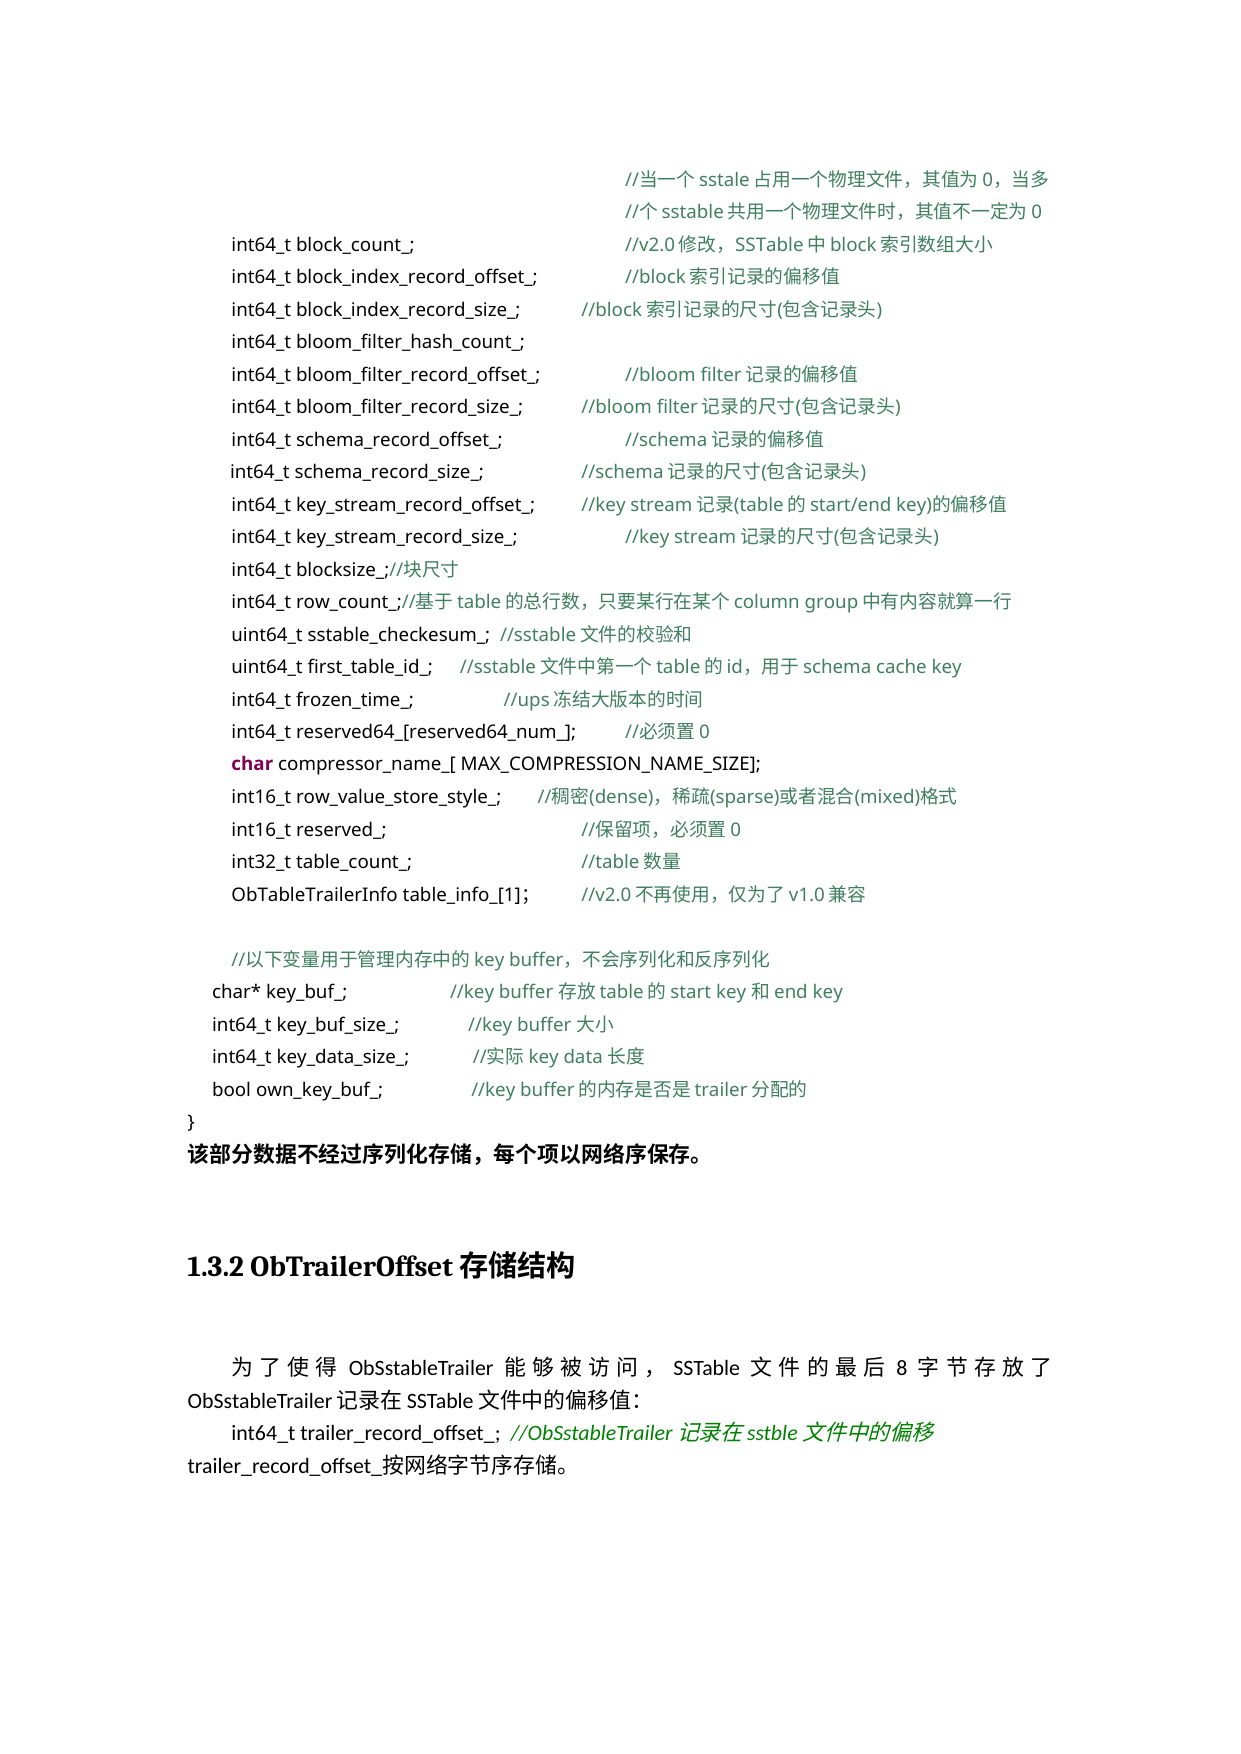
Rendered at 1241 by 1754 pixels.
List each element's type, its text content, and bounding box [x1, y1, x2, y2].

text //当一个sstale占用一个物理文件，其值为0，当多 [187, 162, 1053, 194]
text int64_t row_count_;//基于table的总行数，只要某行在某个column group中有内容就算一行 [187, 584, 1053, 617]
text //个sstable共用一个物理文件时，其值不一定为0 [187, 194, 1053, 227]
text char compressor_name_[ MAX_COMPRESSION_NAME_SIZE]; [187, 747, 1053, 779]
text int64_t trailer_record_offset_; //ObSstableTrailer记录在sstble文件中的偏移 [187, 1415, 1053, 1447]
text int64_t bloom_filter_hash_count_; [187, 324, 1053, 357]
text } [187, 1104, 1053, 1137]
text trailer_record_offset_按网络字节序存储。 [187, 1447, 1053, 1480]
text int64_t key_stream_record_size_; //key stream记录的尺寸(包含记录头) [187, 519, 1053, 552]
text int64_t block_index_record_offset_; //block索引记录的偏移值 [187, 259, 1053, 292]
text uint64_t sstable_checkesum_; //sstable文件的校验和 [187, 617, 1053, 649]
text int64_t key_stream_record_offset_; //key stream记录(table的start/end key)的偏移值 [187, 487, 1053, 519]
text int64_t schema_record_size_; //schema记录的尺寸(包含记录头) [187, 454, 1053, 487]
text int64_t reserved64_[reserved64_num_]; //必须置0 [187, 714, 1053, 747]
text bool own_key_buf_; //key buffer的内存是否是trailer分配的 [187, 1072, 1053, 1104]
text int16_t row_value_store_style_; //稠密(dense)，稀疏(sparse)或者混合(mixed)格式 [187, 779, 1053, 812]
text int32_t table_count_; //table数量 [187, 844, 1053, 877]
text 该部分数据不经过序列化存储，每个项以网络序保存。 [187, 1137, 1053, 1169]
text int64_t key_buf_size_; //key buffer 大小 [187, 1007, 1053, 1039]
text int16_t reserved_; //保留项，必须置0 [187, 812, 1053, 844]
text int64_t key_data_size_; //实际 key data 长度 [187, 1039, 1053, 1072]
text int64_t schema_record_offset_; //schema记录的偏移值 [187, 422, 1053, 454]
text 为了使得ObSstableTrailer能够被访问，SSTable文件的最后8字节存放了ObSstableTrailer记录在SSTable文件中的偏移值： [187, 1350, 1053, 1415]
text int64_t bloom_filter_record_offset_; //bloom filter记录的偏移值 [187, 357, 1053, 389]
subtitle 1.3.2 ObTrailerOffset存储结构 [187, 1231, 1053, 1296]
text int64_t bloom_filter_record_size_; //bloom filter记录的尺寸(包含记录头) [187, 389, 1053, 422]
text uint64_t first_table_id_; //sstable文件中第一个table的id，用于schema cache key [187, 649, 1053, 682]
text ObTableTrailerInfo table_info_[1]； //v2.0不再使用，仅为了v1.0兼容 [187, 877, 1053, 909]
text int64_t blocksize_;//块尺寸 [187, 552, 1053, 584]
text int64_t block_index_record_size_; //block索引记录的尺寸(包含记录头) [187, 292, 1053, 324]
text int64_t block_count_; //v2.0修改，SSTable中block索引数组大小 [187, 227, 1053, 259]
text //以下变量用于管理内存中的key buffer，不会序列化和反序列化 [187, 942, 1053, 974]
text char* key_buf_; //key buffer 存放table的 start key 和 end key [187, 974, 1053, 1007]
text int64_t frozen_time_; //ups冻结大版本的时间 [187, 682, 1053, 714]
